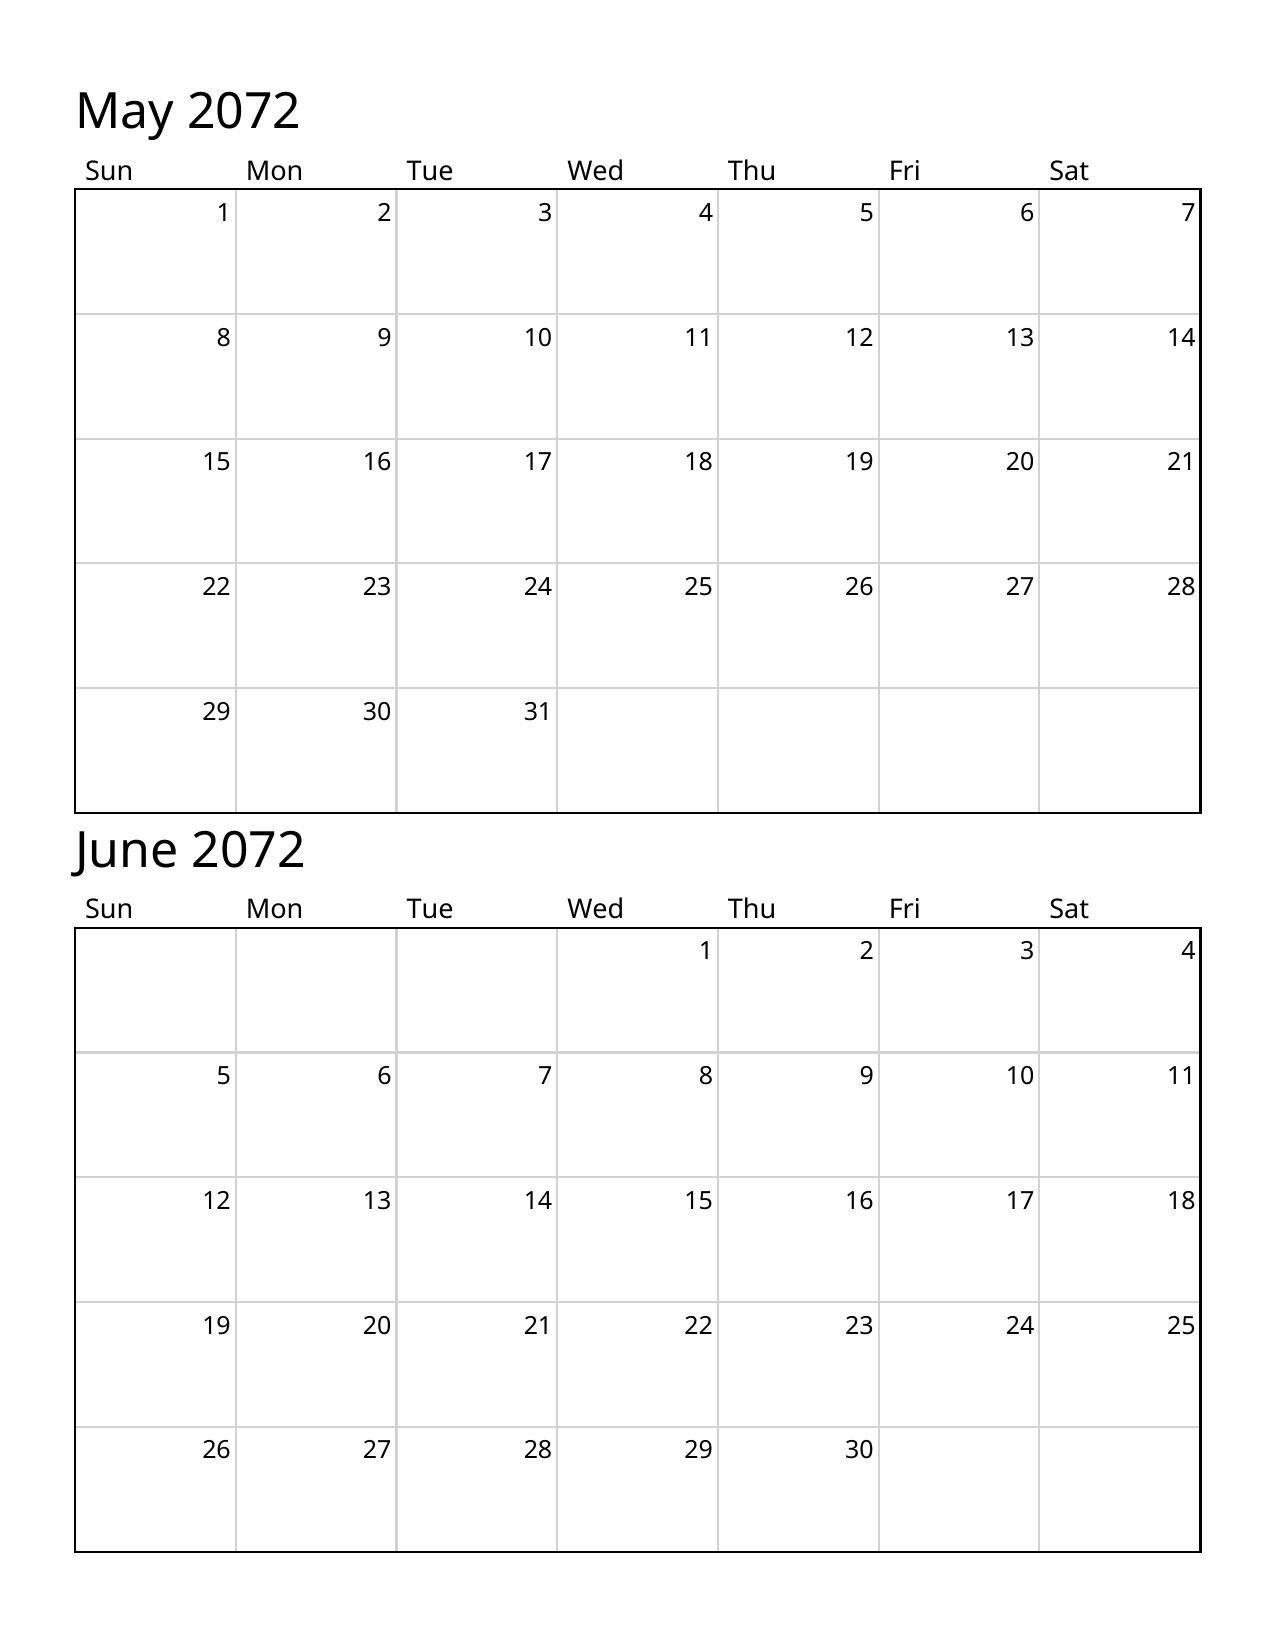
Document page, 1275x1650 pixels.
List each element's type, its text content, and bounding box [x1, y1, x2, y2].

table_cell 19 [719, 440, 878, 562]
table_cell 22 [558, 1303, 717, 1426]
table_cell 9 [719, 1054, 878, 1176]
table_cell 27 [880, 564, 1038, 687]
table_cell [558, 689, 717, 812]
table_cell [880, 689, 1038, 812]
table_header [237, 929, 395, 1051]
table_cell 18 [558, 440, 717, 562]
table_cell 16 [237, 440, 395, 562]
table_cell 11 [1040, 1054, 1199, 1176]
table_header 4 [1040, 929, 1199, 1051]
table_cell 22 [76, 564, 235, 687]
text Sun Mon Tue Wed Thu Fri Sat [85, 151, 1214, 188]
table_cell 21 [1040, 440, 1199, 562]
table_cell 29 [558, 1428, 717, 1551]
table_cell 11 [558, 315, 717, 437]
table_cell 13 [237, 1178, 395, 1301]
table_header 2 [237, 190, 395, 313]
table_cell 9 [237, 315, 395, 437]
table_cell 23 [719, 1303, 878, 1426]
table_cell [880, 1428, 1038, 1551]
table_cell [1040, 689, 1199, 812]
table_cell 8 [76, 315, 235, 437]
table_cell 20 [237, 1303, 395, 1426]
table_cell 17 [880, 1178, 1038, 1301]
table_cell 28 [1040, 564, 1199, 687]
table_header 4 [558, 190, 717, 313]
table_cell 21 [398, 1303, 556, 1426]
table_cell 26 [719, 564, 878, 687]
table_cell 24 [398, 564, 556, 687]
table_cell 19 [76, 1303, 235, 1426]
table_header [76, 929, 235, 1051]
table_cell 10 [880, 1054, 1038, 1176]
table_header [398, 929, 556, 1051]
table_cell [719, 689, 878, 812]
subtitle May 2072 [75, 75, 1214, 143]
subtitle June 2072 [75, 814, 1214, 882]
table_header 5 [719, 190, 878, 313]
table_cell [1040, 1428, 1199, 1551]
table_cell 31 [398, 689, 556, 812]
table_cell 27 [237, 1428, 395, 1551]
table_cell 20 [880, 440, 1038, 562]
table_header 3 [880, 929, 1038, 1051]
table_cell 24 [880, 1303, 1038, 1426]
table_cell 17 [398, 440, 556, 562]
table_cell 7 [398, 1054, 556, 1176]
table_cell 23 [237, 564, 395, 687]
table_header 6 [880, 190, 1038, 313]
table_header 1 [76, 190, 235, 313]
table_cell 15 [76, 440, 235, 562]
table_cell 30 [237, 689, 395, 812]
table_header 3 [398, 190, 556, 313]
table_cell 6 [237, 1054, 395, 1176]
table_cell 14 [398, 1178, 556, 1301]
table_cell 30 [719, 1428, 878, 1551]
table_cell 10 [398, 315, 556, 437]
table_cell 15 [558, 1178, 717, 1301]
table_cell 28 [398, 1428, 556, 1551]
table_cell 5 [76, 1054, 235, 1176]
text Sun Mon Tue Wed Thu Fri Sat [85, 890, 1214, 927]
table_cell 25 [1040, 1303, 1199, 1426]
table_cell 13 [880, 315, 1038, 437]
table_cell 29 [76, 689, 235, 812]
table_cell 12 [76, 1178, 235, 1301]
table_cell 14 [1040, 315, 1199, 437]
table_cell 16 [719, 1178, 878, 1301]
table_cell 26 [76, 1428, 235, 1551]
table_cell 12 [719, 315, 878, 437]
table_cell 18 [1040, 1178, 1199, 1301]
table_header 2 [719, 929, 878, 1051]
table_header 7 [1040, 190, 1199, 313]
table_cell 25 [558, 564, 717, 687]
table_cell 8 [558, 1054, 717, 1176]
table_header 1 [558, 929, 717, 1051]
